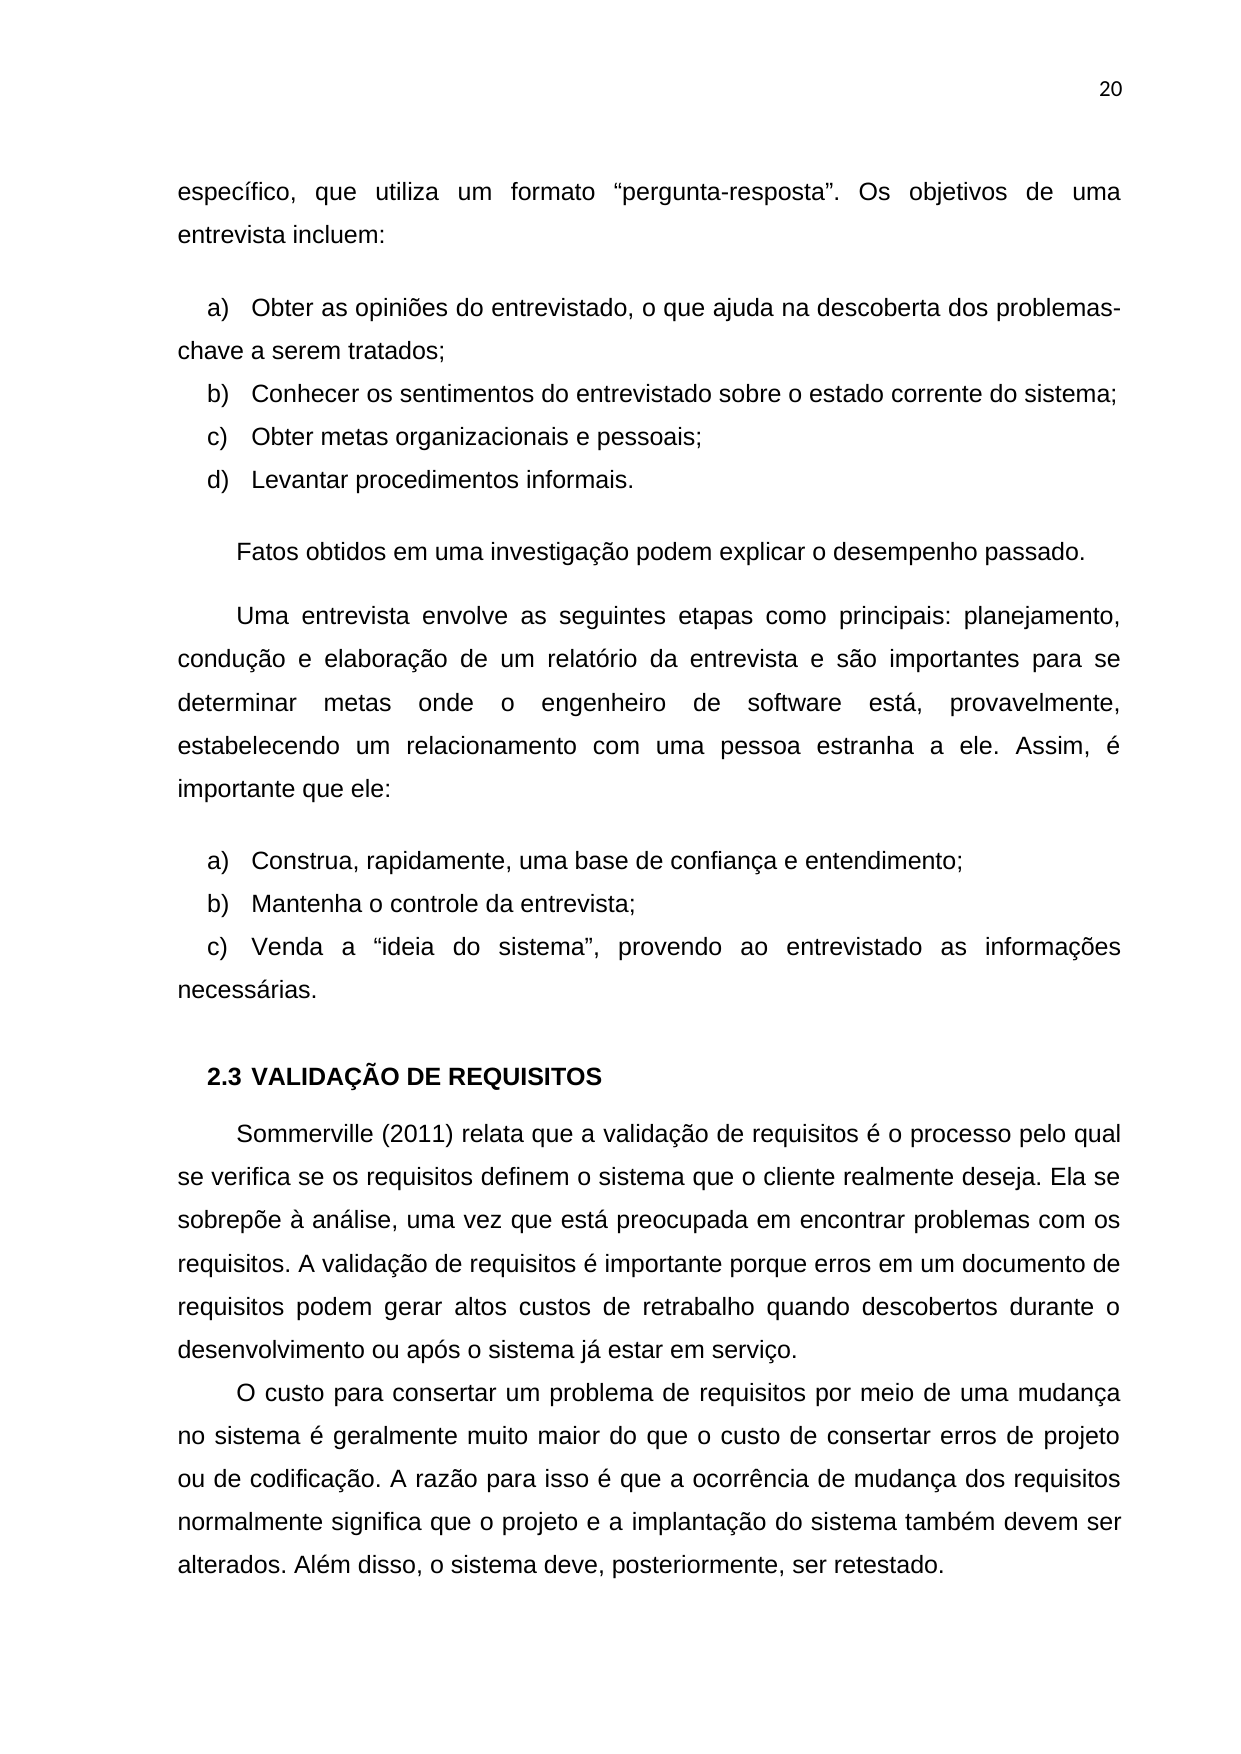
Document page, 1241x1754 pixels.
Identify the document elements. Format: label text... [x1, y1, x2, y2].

list Sommerville (2011) relata que a validação de requisitos é o processo pelo qual se verifica se os requisitos definem o sistema que o cliente realmente deseja. Ela se sobrepõe à análise, uma vez que está preocupada em encontrar problemas com os requisitos. A validação de requisitos é importante porque erros em um documento de requisitos podem gerar altos custos de retrabalho quando descobertos durante o desenvolvimento ou após o sistema já estar em serviço. [177, 1119, 1122, 1364]
list Obter as opiniões do entrevistado, o que ajuda na descoberta dos problemas-chave a serem tratados; [177, 293, 1122, 364]
list Obter metas organizacionais e pessoais; [177, 422, 1122, 451]
text Uma entrevista envolve as seguintes etapas como principais: planejamento, condução e elaboração de um relatório da entrevista e são importantes para se determinar metas onde o engenheiro de software está, provavelmente, estabelecendo um relacionamento com uma pessoa estranha a ele. Assim, é importante que ele: [177, 601, 1122, 803]
list Mantenha o controle da entrevista; [177, 889, 1122, 918]
list Conhecer os sentimentos do entrevistado sobre o estado corrente do sistema; [177, 379, 1122, 408]
list O custo para consertar um problema de requisitos por meio de uma mudança no sistema é geralmente muito maior do que o custo de consertar erros de projeto ou de codificação. A razão para isso é que a ocorrência de mudança dos requisitos normalmente significa que o projeto e a implantação do sistema também devem ser alterados. Além disso, o sistema deve, posteriormente, ser retestado. [177, 1378, 1122, 1579]
list VALIDAÇÃO DE REQUISITOS [177, 1062, 1122, 1091]
list Levantar procedimentos informais. [177, 465, 1122, 494]
list Construa, rapidamente, uma base de confiança e entendimento; [177, 846, 1122, 875]
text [177, 177, 1122, 249]
list Venda a “ideia do sistema”, provendo ao entrevistado as informações necessárias. [177, 932, 1122, 1004]
text Fatos obtidos em uma investigação podem explicar o desempenho passado. [177, 537, 1122, 566]
